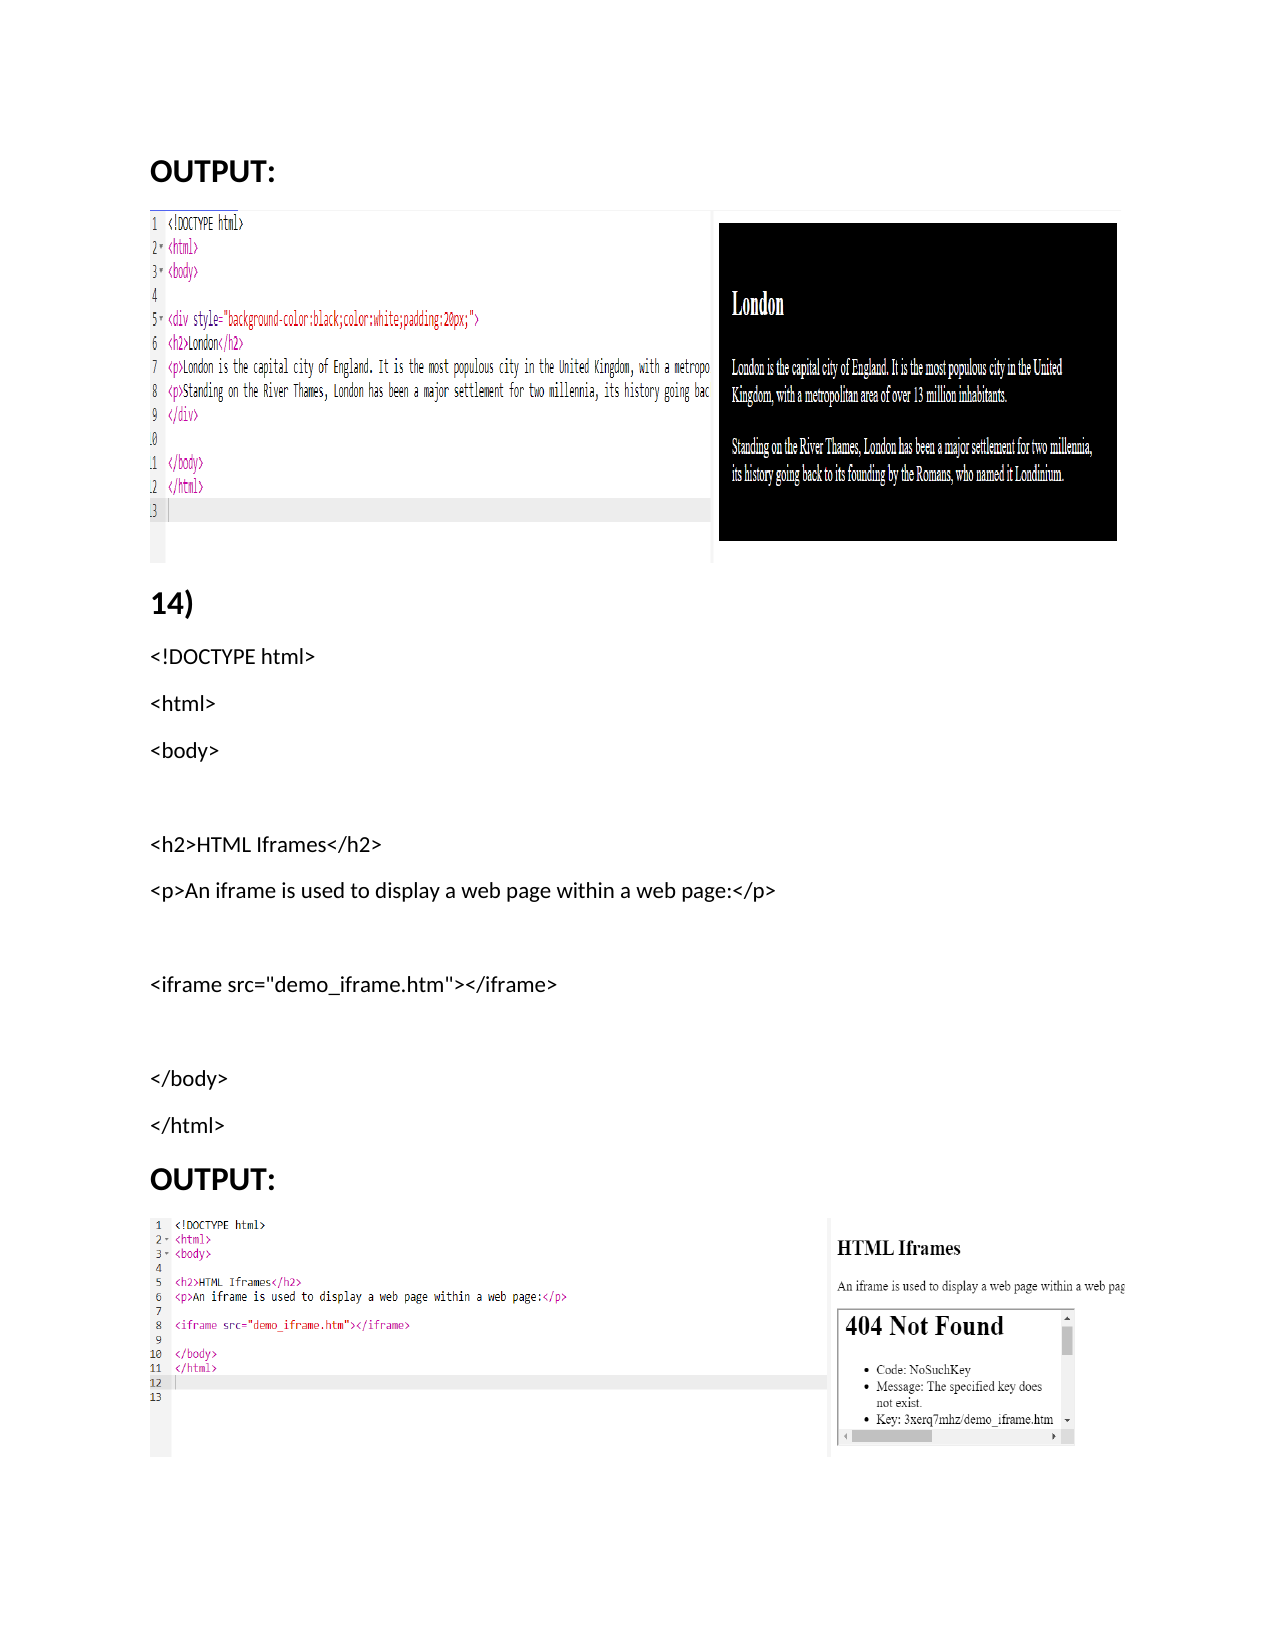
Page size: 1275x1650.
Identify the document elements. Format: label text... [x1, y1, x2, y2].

text <iframe src="demo_iframe.htm"></iframe> [150, 970, 1125, 998]
picture [150, 210, 1122, 563]
text OUTPUT: [150, 1158, 1125, 1199]
text <h2>HTML Iframes</h2> [150, 830, 1125, 858]
text <p>An iframe is used to display a web page within a web page:</p> [150, 877, 1125, 905]
text </html> [150, 1111, 1125, 1139]
picture [150, 1218, 1125, 1457]
text <html> [150, 689, 1125, 717]
text <body> [150, 736, 1125, 764]
text 14) [150, 582, 1125, 622]
text </body> [150, 1064, 1125, 1092]
text <!DOCTYPE html> [150, 642, 1125, 670]
text OUTPUT: [150, 150, 1125, 191]
